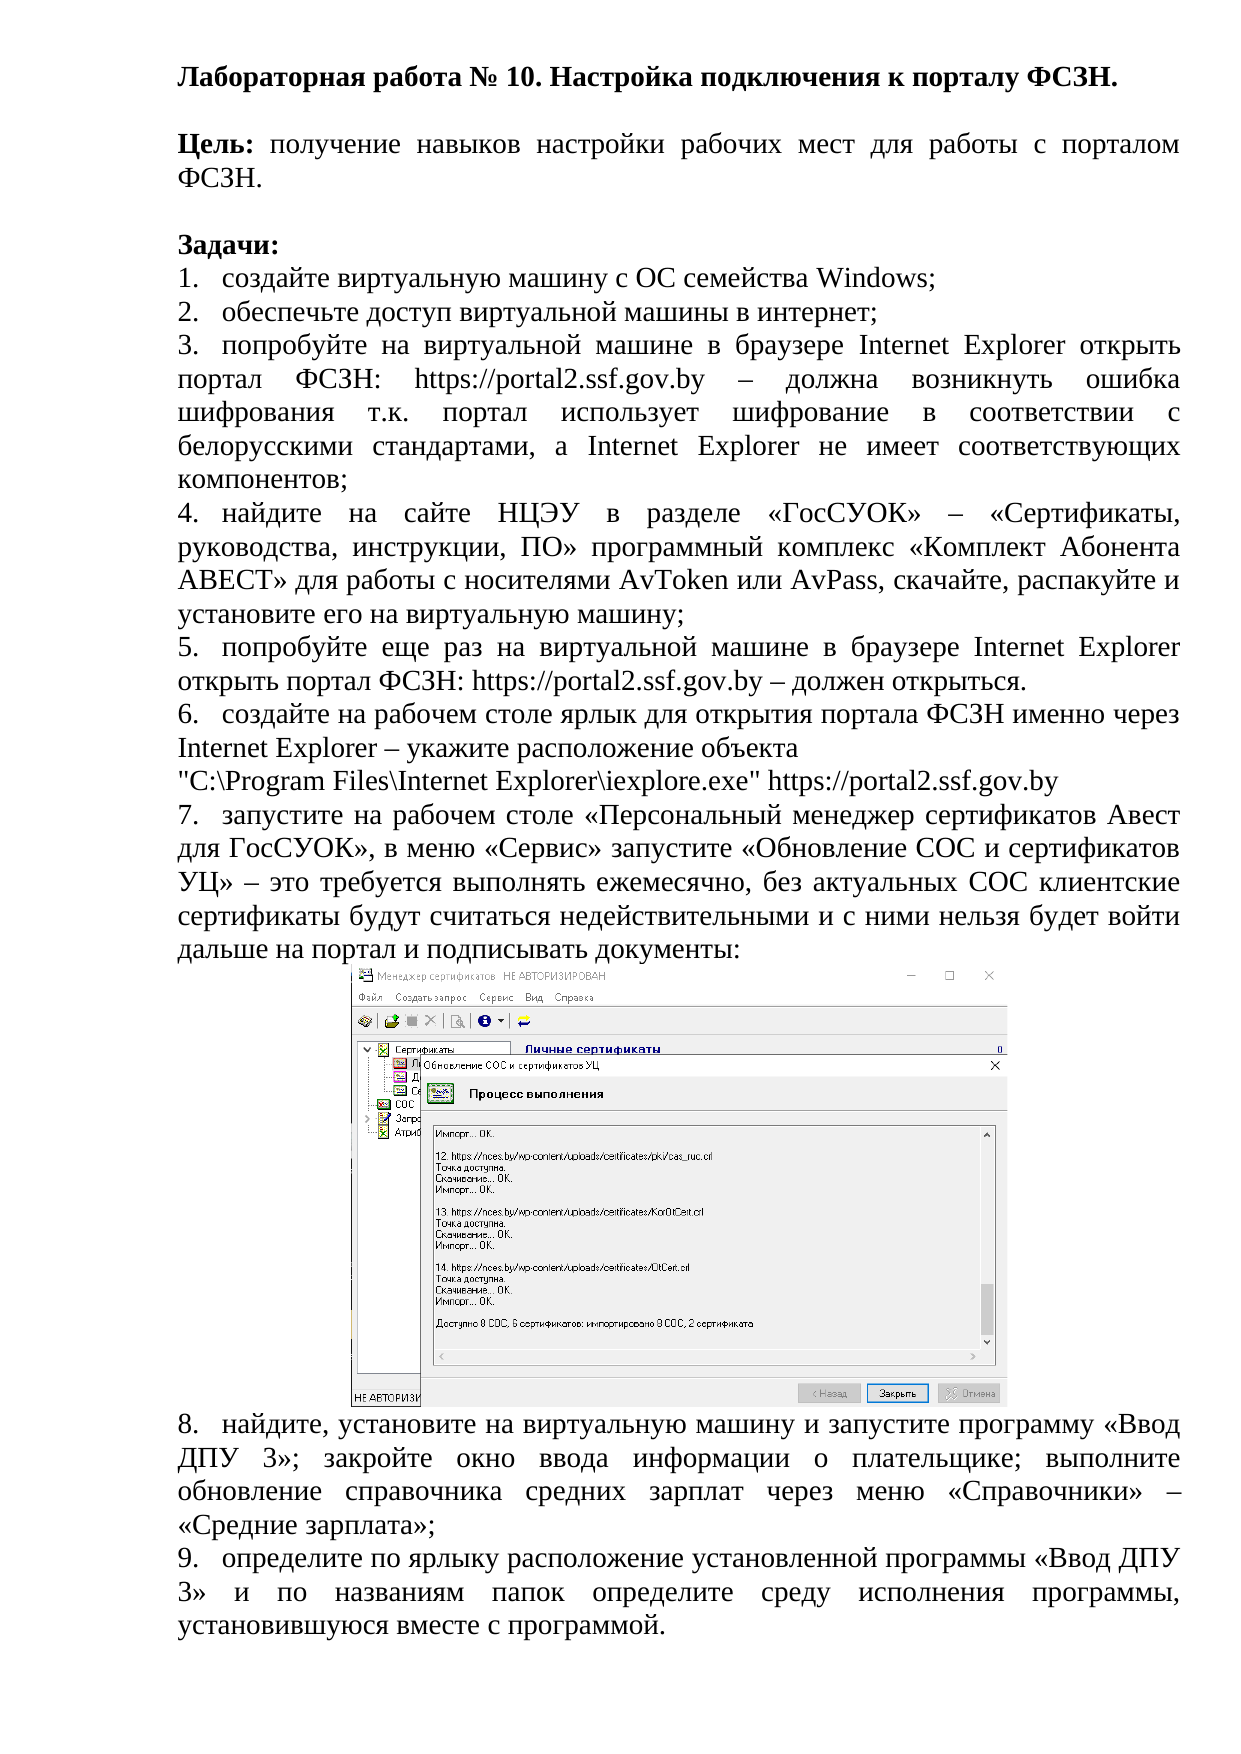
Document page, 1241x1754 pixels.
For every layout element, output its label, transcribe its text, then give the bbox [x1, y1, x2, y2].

picture [351, 964, 1008, 1407]
text Задачи: [177, 227, 1181, 260]
list попробуйте еще раз на виртуальной машине в браузере Internet Explorer открыть портал ФСЗН: https://portal2.ssf.gov.by – должен открыться. [177, 629, 1181, 696]
list попробуйте на виртуальной машине в браузере Internet Explorer открыть портал ФСЗН: https://portal2.ssf.gov.by – должна возникнуть ошибка шифрования т.к. портал использует шифрование в соответствии с белорусскими стандартами, а Internet Explorer не имеет соответствующих компонентов; [177, 327, 1181, 495]
list найдите на сайте НЦЭУ в разделе «ГосСУОК» – «Сертификаты, руководства, инструкции, ПО» программный комплекс «Комплект Абонента АВЕСТ» для работы с носителями AvToken или AvPass, скачайте, распакуйте и установите его на виртуальную машину; [177, 495, 1181, 629]
text Цель: получение навыков настройки рабочих мест для работы с порталом ФСЗН. [177, 126, 1181, 193]
list "C:\Program Files\Internet Explorer\iexplore.exe" https://portal2.ssf.gov.by [177, 763, 1181, 797]
list запустите на рабочем столе «Персональный менеджер сертификатов Авест для ГосСУОК», в меню «Сервис» запустите «Обновление СОС и сертификатов УЦ» – это требуется выполнять ежемесячно, без актуальных СОС клиентские сертификаты будут считаться недействительными и с ними нельзя будет войти дальше на портал и подписывать документы: [177, 797, 1181, 965]
text Лабораторная работа № 10. Настройка подключения к порталу ФСЗН. [177, 59, 1181, 93]
list найдите, установите на виртуальную машину и запустите программу «Ввод ДПУ 3»; закройте окно ввода информации о плательщике; выполните обновление справочника средних зарплат через меню «Справочники» – «Средние зарплата»; [177, 1406, 1181, 1540]
list создайте виртуальную машину с ОС семейства Windows; [177, 260, 1181, 294]
list обеспечьте доступ виртуальной машины в интернет; [177, 294, 1181, 327]
list определите по ярлыку расположение установленной программы «Ввод ДПУ 3» и по названиям папок определите среду исполнения программы, установившуюся вместе с программой. [177, 1540, 1181, 1641]
list создайте на рабочем столе ярлык для открытия портала ФСЗН именно через Internet Explorer – укажите расположение объекта [177, 696, 1181, 763]
